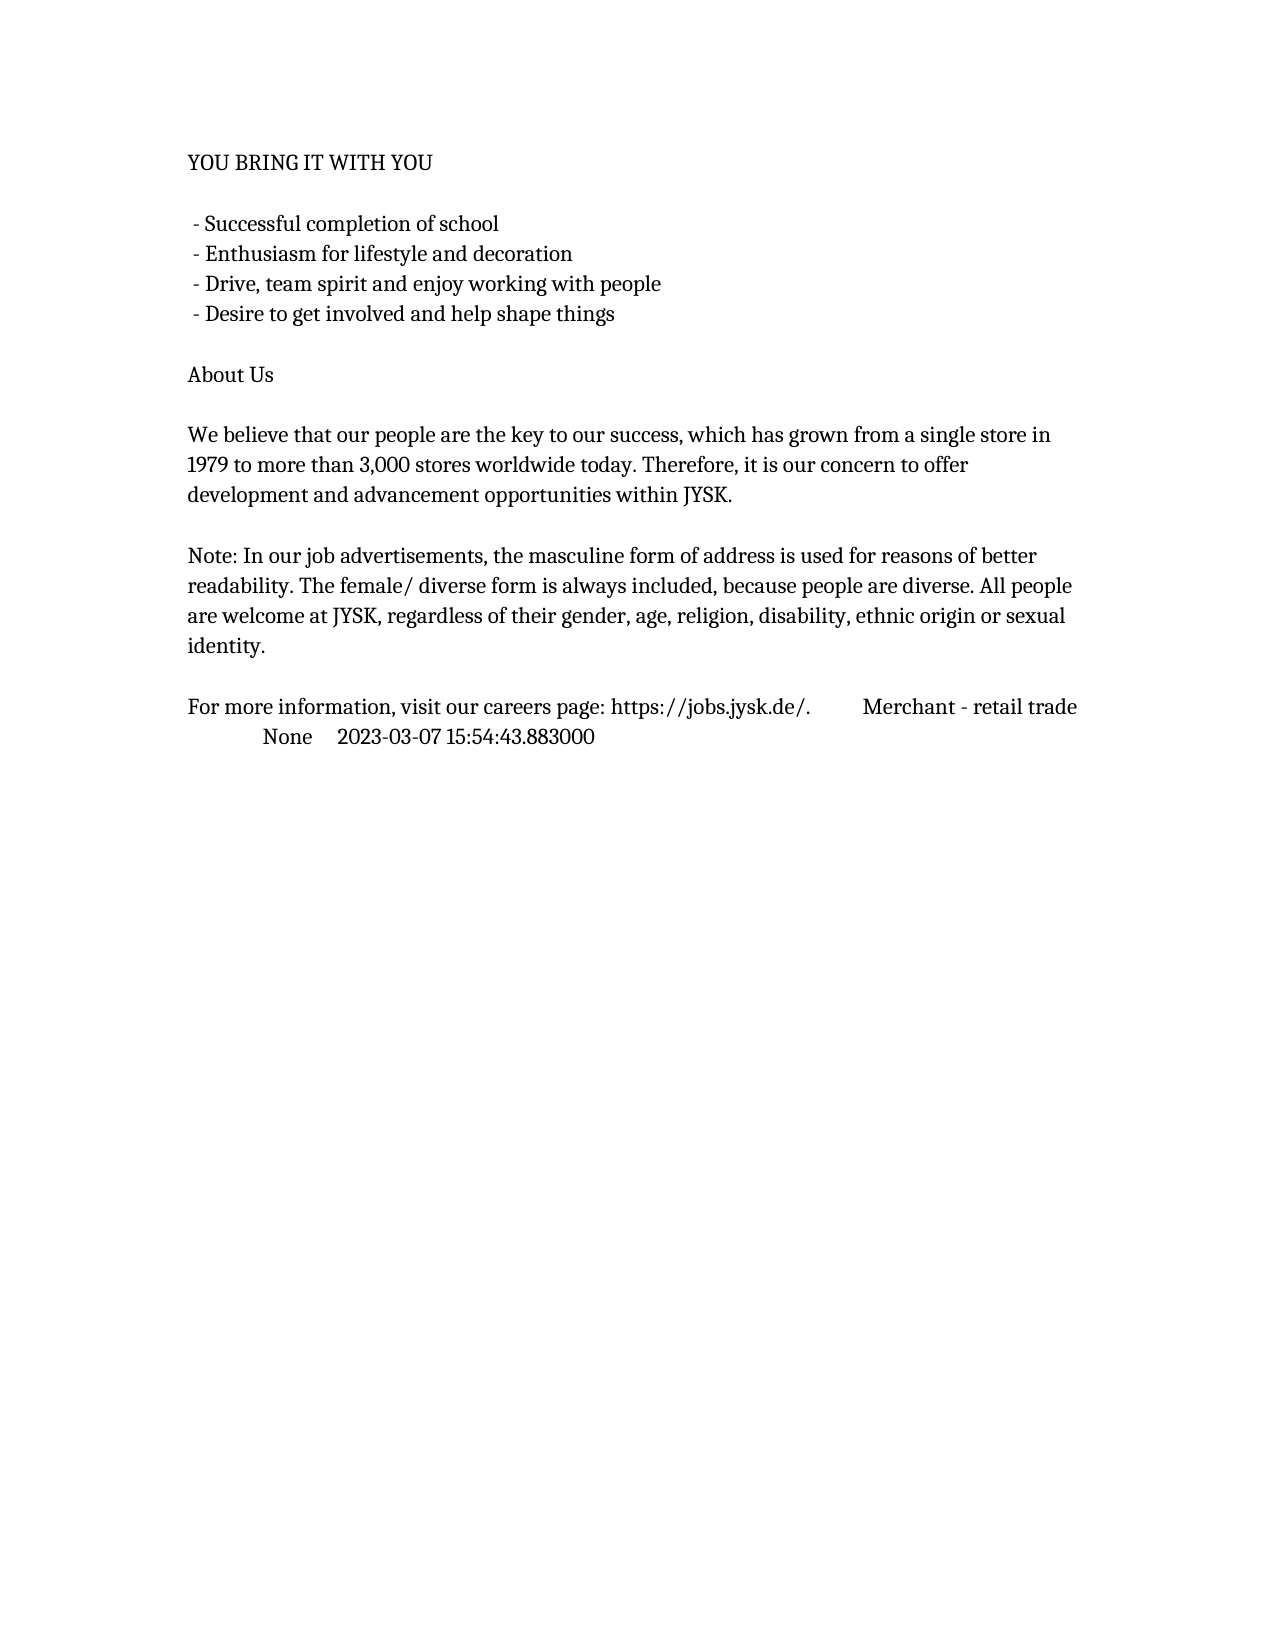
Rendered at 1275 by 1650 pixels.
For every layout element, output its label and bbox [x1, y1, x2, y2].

text [187, 150, 1087, 781]
